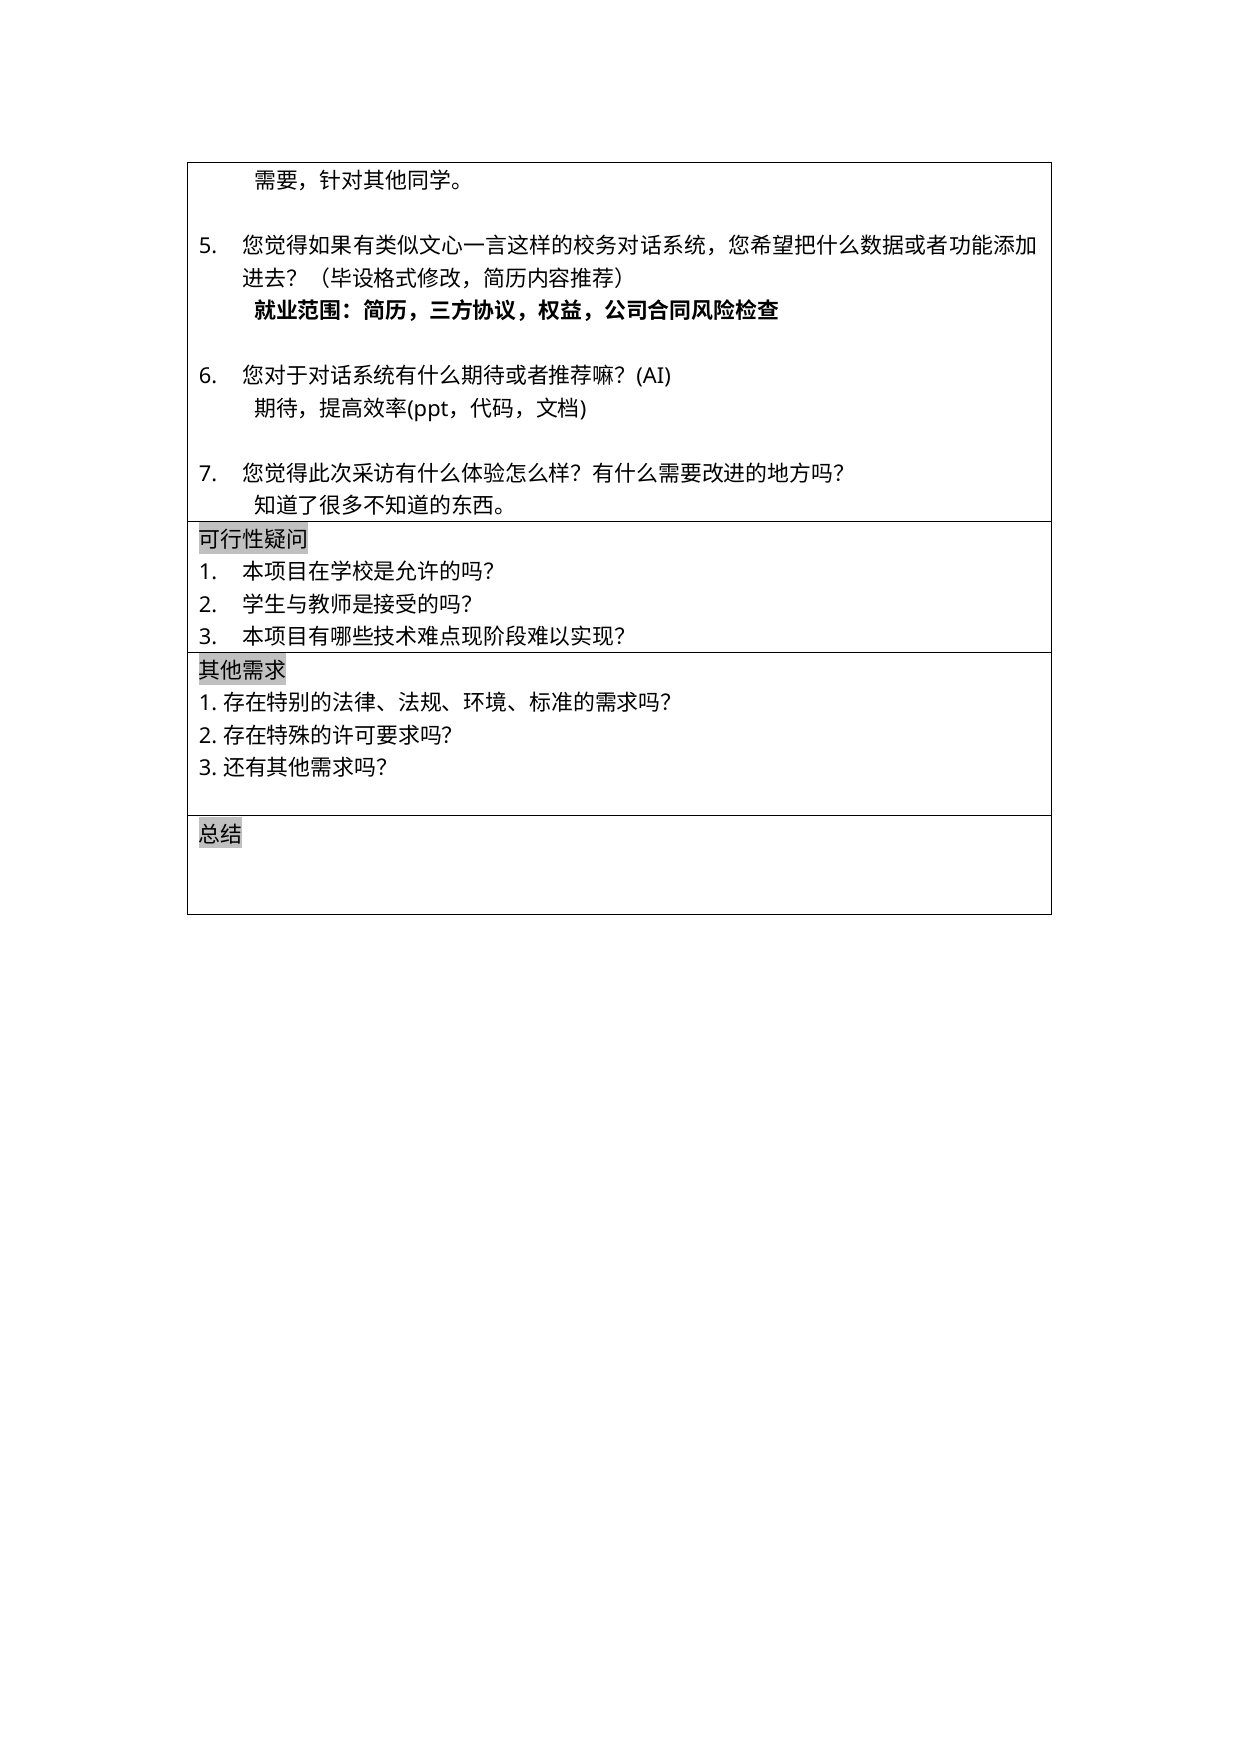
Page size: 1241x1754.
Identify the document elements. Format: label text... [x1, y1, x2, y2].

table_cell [188, 163, 1051, 521]
table_cell 可行性疑问 本项目在学校是允许的吗？ 学生与教师是接受的吗？ 本项目有哪些技术难点现阶段难以实现？ [188, 522, 1051, 652]
table_cell 总结 [188, 816, 1051, 914]
table_cell 其他需求 1. 存在特别的法律、法规、环境、标准的需求吗？ 2. 存在特殊的许可要求吗？ 3. 还有其他需求吗？ [188, 653, 1051, 815]
